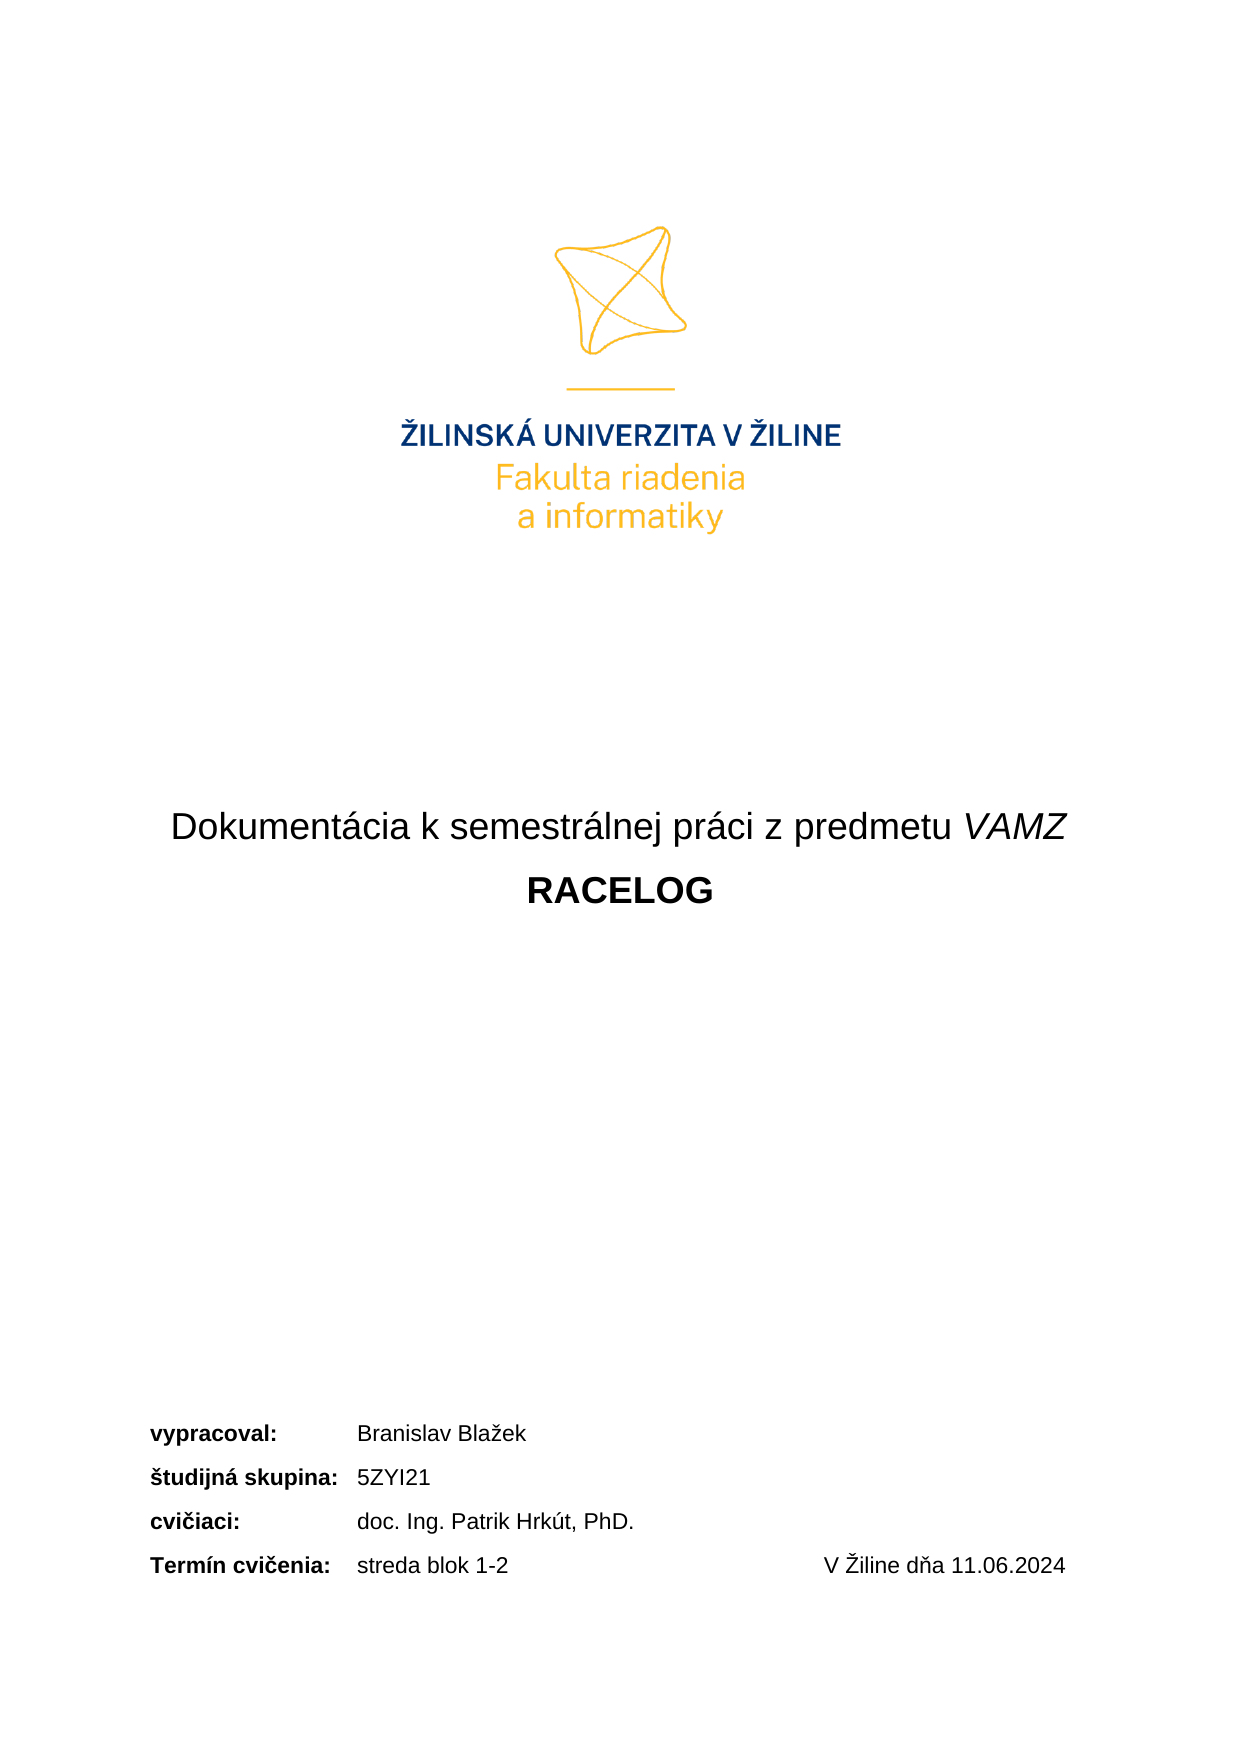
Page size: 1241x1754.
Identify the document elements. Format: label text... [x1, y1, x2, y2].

text študijná skupina: 5ZYI21 [150, 1464, 1090, 1490]
picture [325, 150, 916, 610]
text cvičiaci: doc. Ing. Patrik Hrkút, PhD. [150, 1508, 1090, 1534]
text Dokumentácia k semestrálnej práci z predmetu VAMZ [150, 804, 1090, 847]
text Termín cvičenia: streda blok 1-2 V Žiline dňa 11.06.2024 [150, 1552, 1090, 1578]
text vypracoval: Branislav Blažek [150, 1420, 1090, 1446]
text RACELOG [150, 868, 1090, 911]
